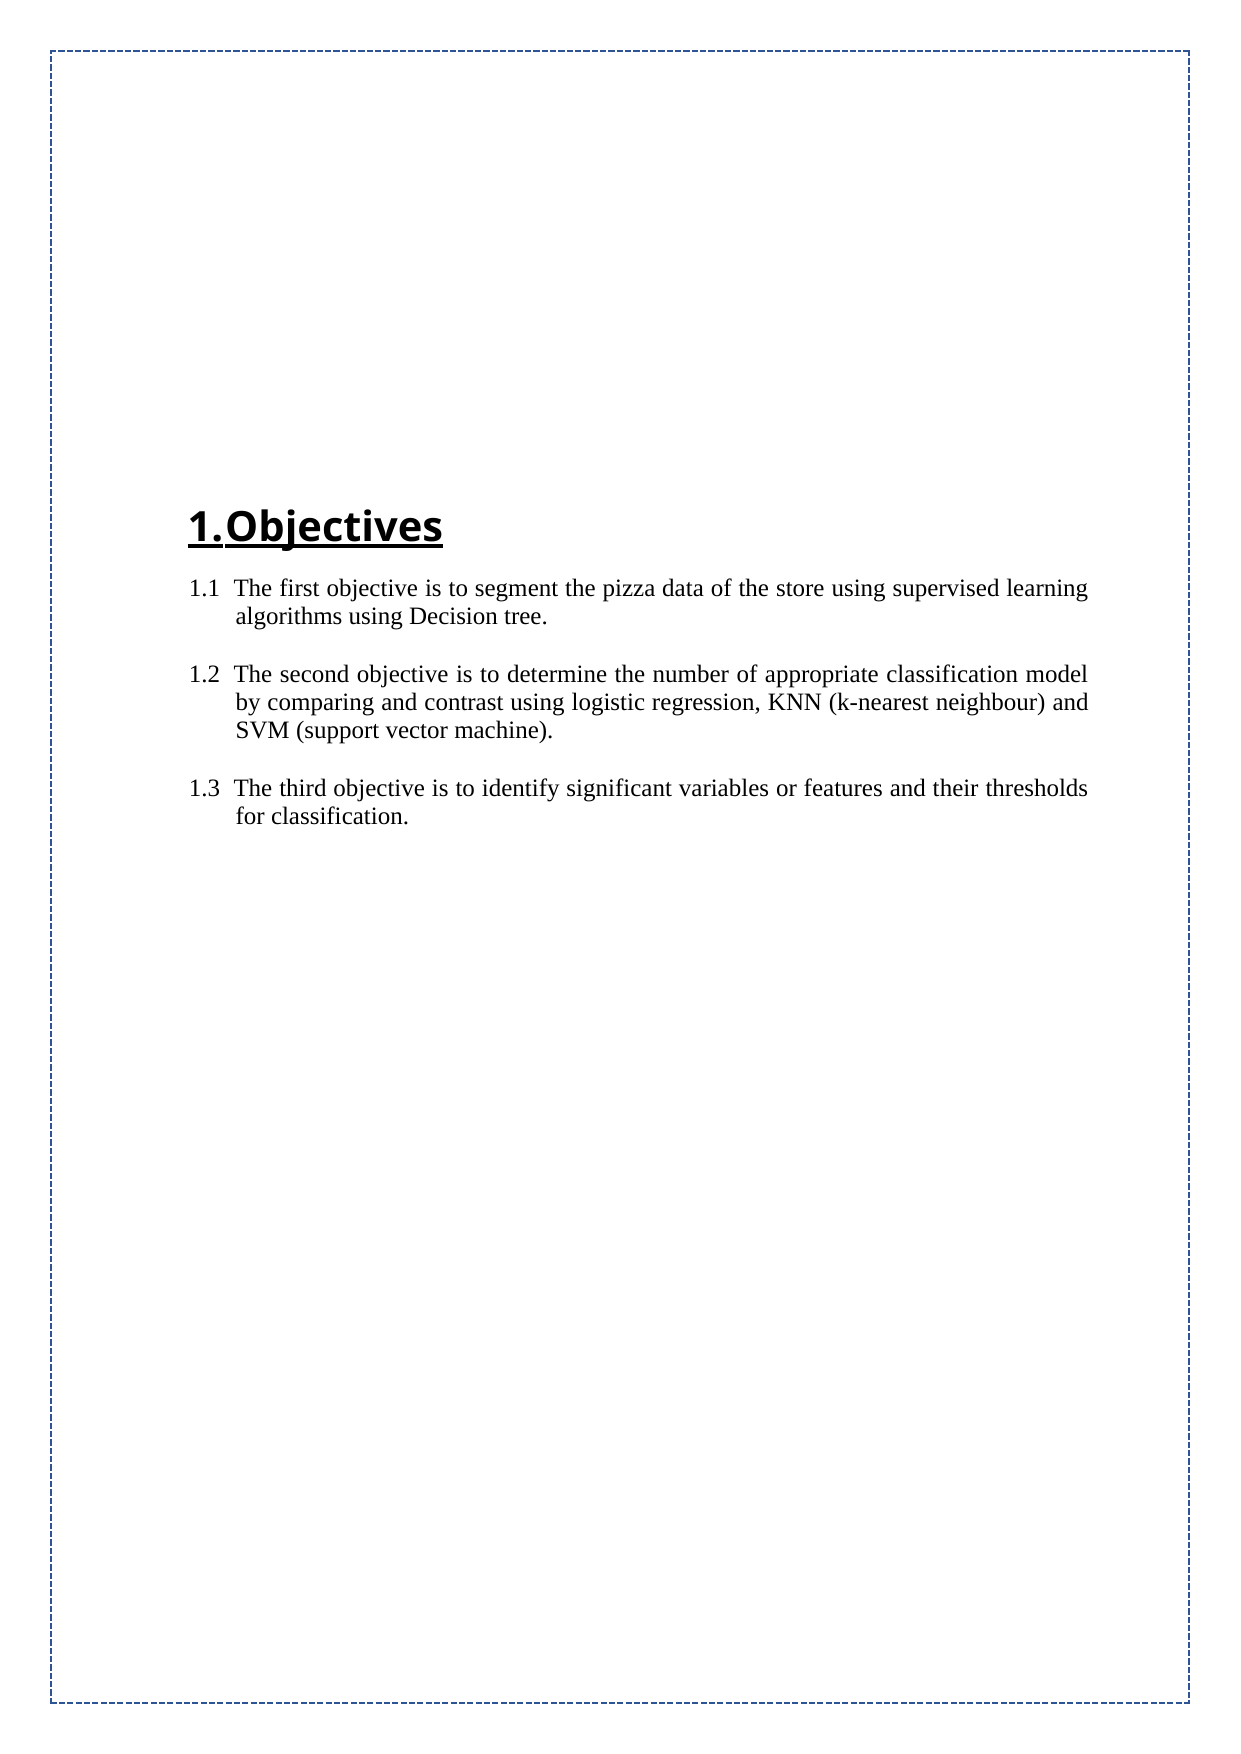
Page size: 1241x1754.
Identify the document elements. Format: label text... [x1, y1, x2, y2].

list Objectives [187, 497, 1090, 553]
text 1.1 The first objective is to segment the pizza data of the store using supervised learning algorithms using Decision tree. [188, 574, 1089, 629]
text 1.3 The third objective is to identify significant variables or features and their thresholds for classification. [188, 774, 1089, 830]
text 1.2 The second objective is to determine the number of appropriate classification model by comparing and contrast using logistic regression, KNN (k-nearest neighbour) and SVM (support vector machine). [188, 660, 1089, 744]
